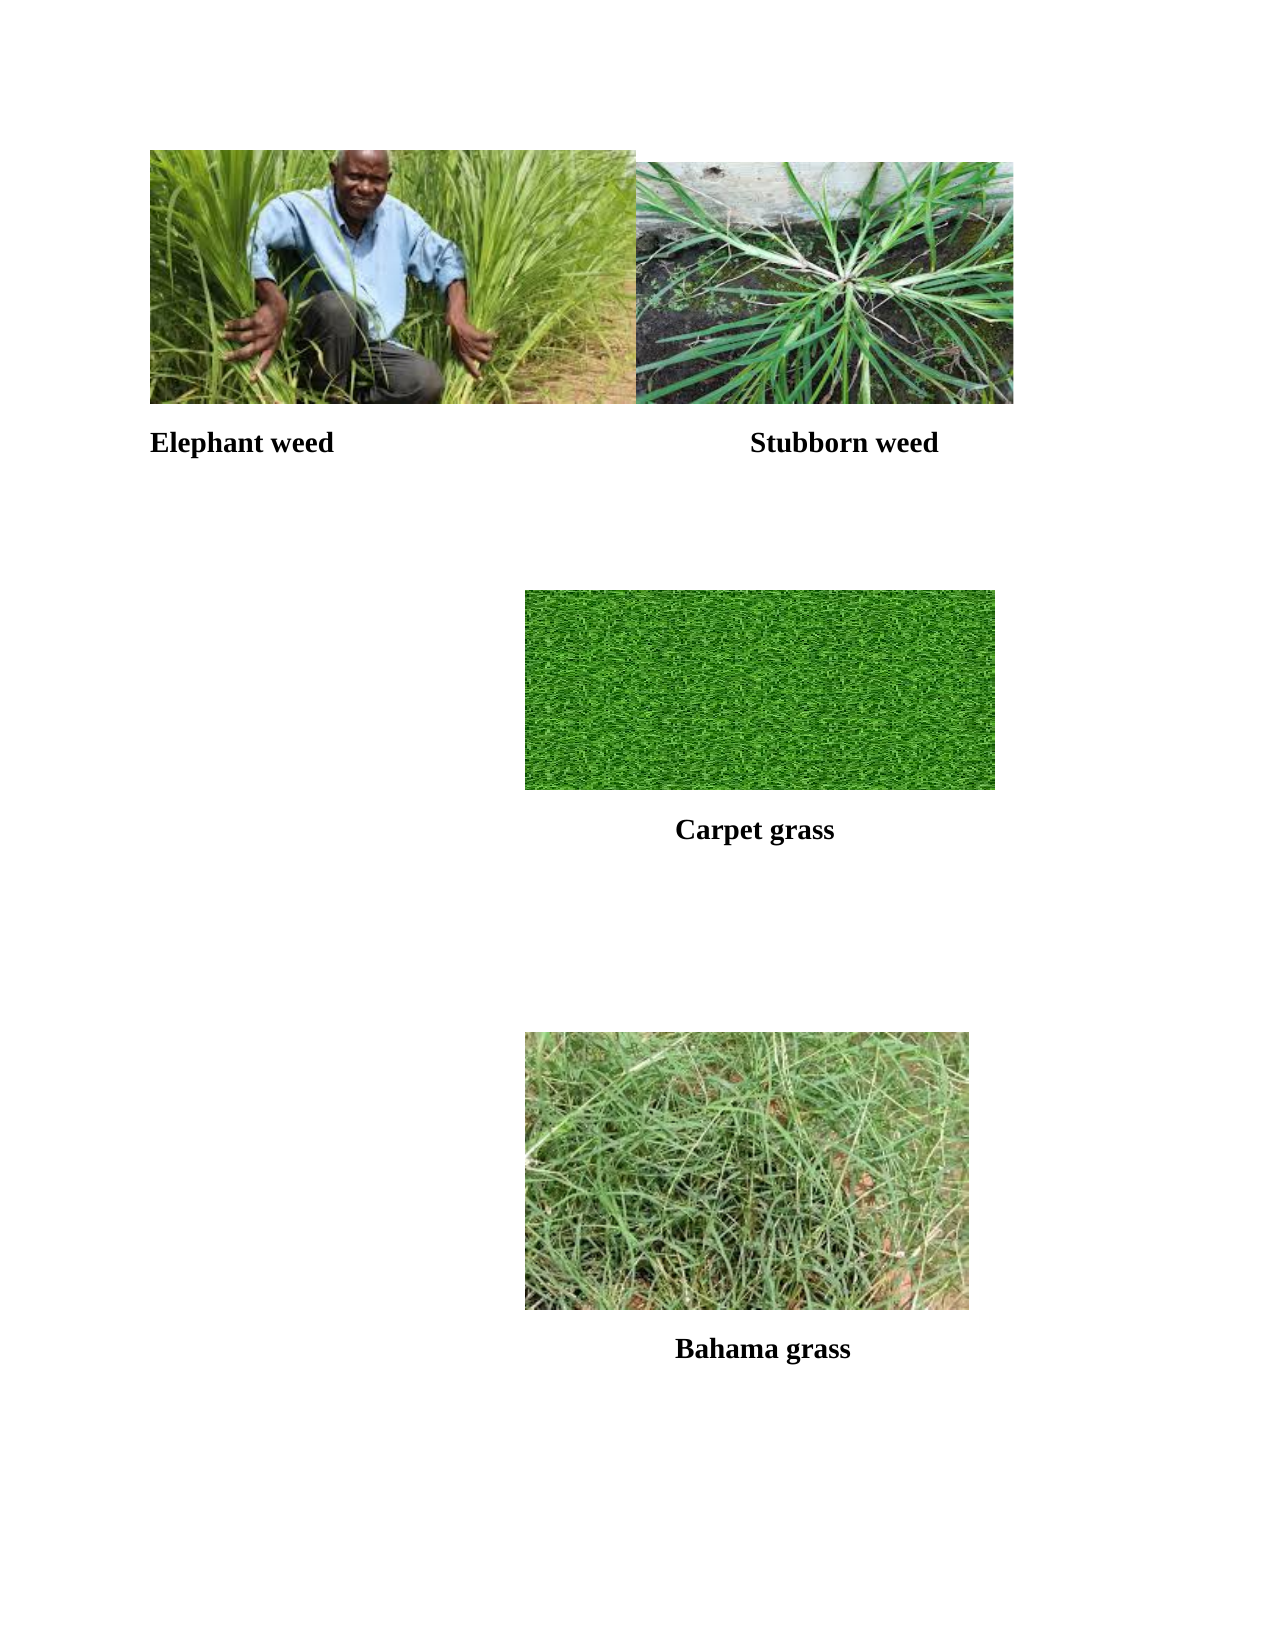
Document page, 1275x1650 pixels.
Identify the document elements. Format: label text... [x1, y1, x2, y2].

text Bahama grass [600, 1331, 1125, 1364]
text Elephant weed Stubborn weed [150, 425, 1125, 458]
picture [525, 1032, 969, 1310]
text Carpet grass [600, 812, 1125, 845]
picture [525, 590, 995, 790]
picture [150, 150, 1014, 404]
